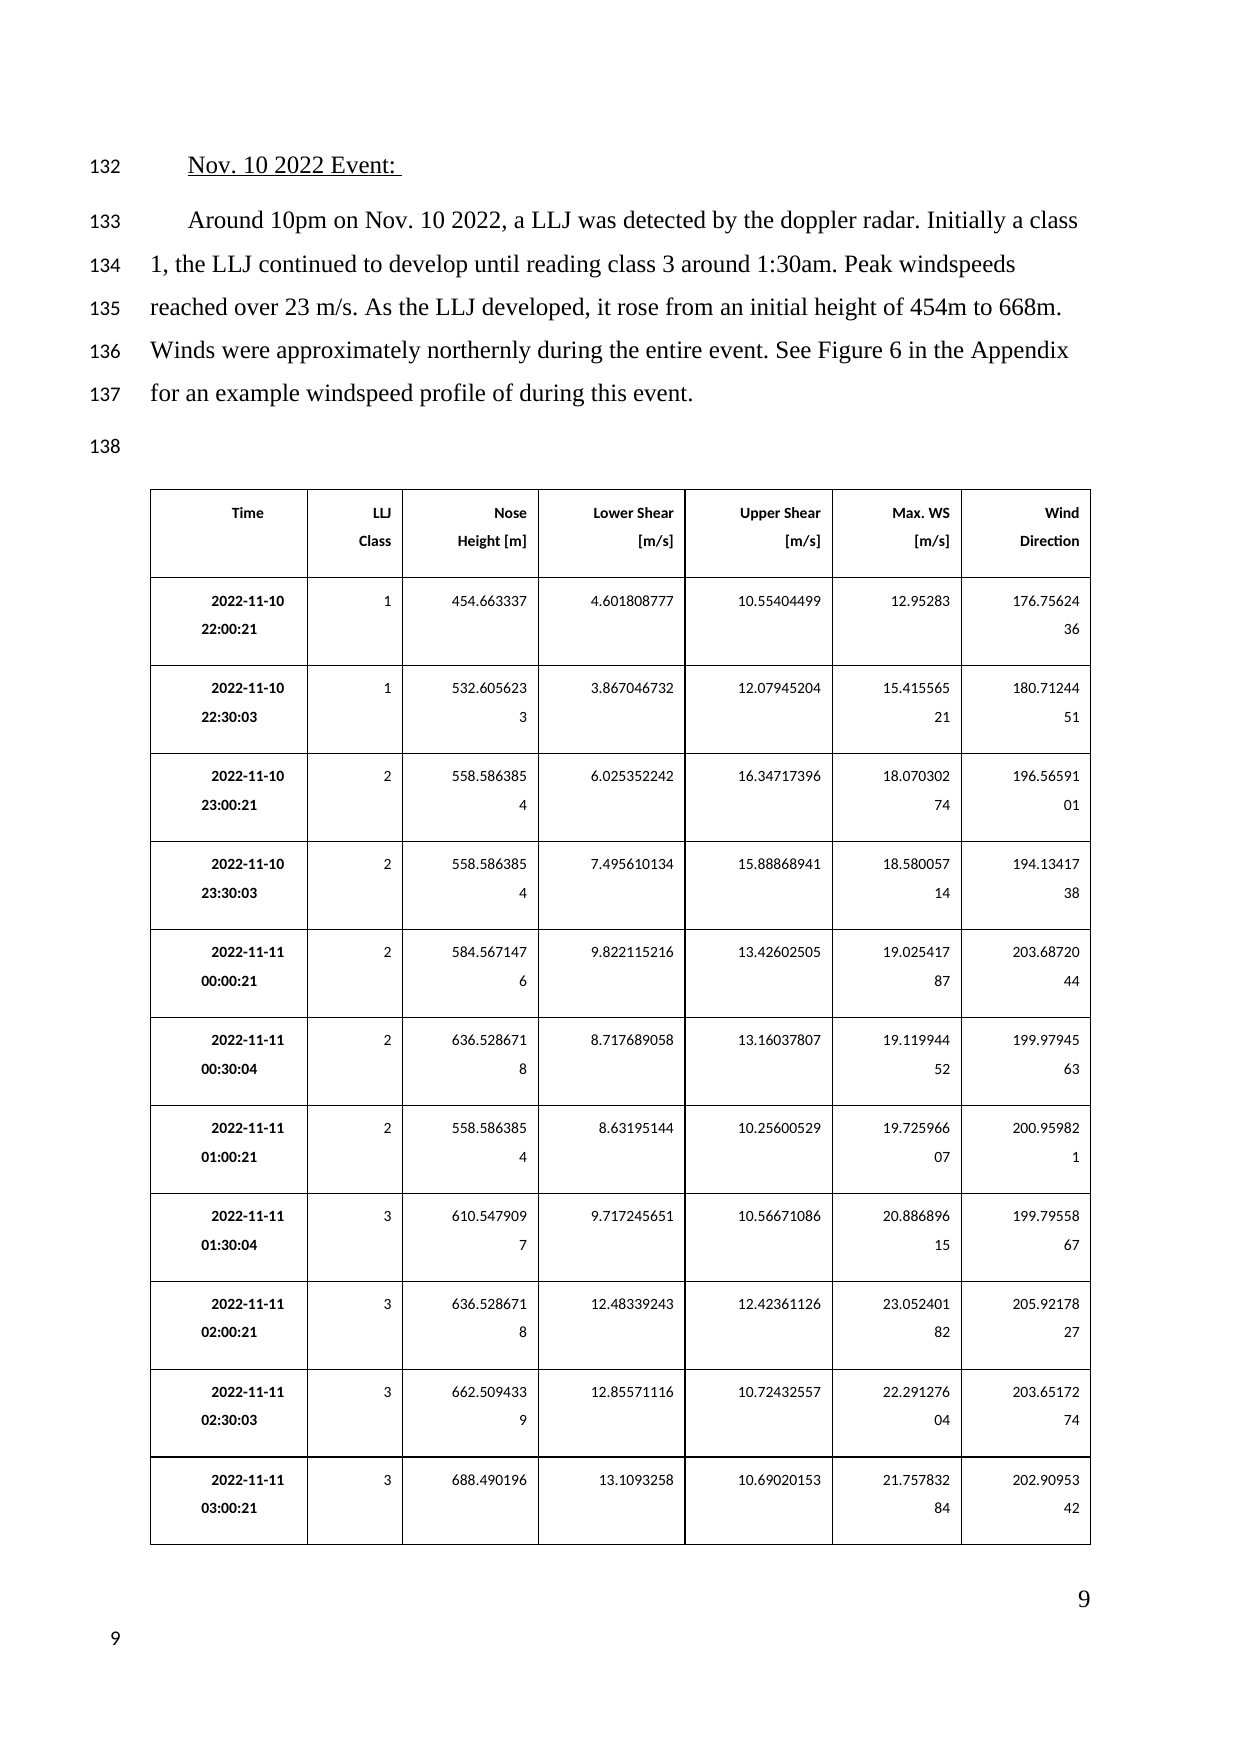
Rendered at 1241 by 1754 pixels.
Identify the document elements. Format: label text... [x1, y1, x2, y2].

table_cell 12.85571116 [539, 1370, 684, 1456]
table_cell 23.05240182 [833, 1282, 961, 1368]
table_cell 19.11994452 [833, 1018, 961, 1105]
table_cell 1 [308, 666, 402, 753]
table_cell 9.717245651 [539, 1194, 684, 1281]
table_header Nose Height [m] [403, 490, 538, 577]
table_cell 15.41556521 [833, 666, 961, 753]
table_cell 12.42361126 [686, 1282, 832, 1368]
table_cell 2 [308, 842, 402, 929]
table_cell 2022-11-11 02:30:03 [151, 1370, 307, 1456]
table_cell 18.58005714 [833, 842, 961, 929]
table_cell 2 [308, 1106, 402, 1193]
table_cell 558.5863854 [403, 754, 538, 841]
table_cell 199.7955867 [962, 1194, 1090, 1281]
table_cell 3 [308, 1370, 402, 1456]
table_cell 10.55404499 [686, 578, 832, 665]
table_cell 2022-11-10 23:00:21 [151, 754, 307, 841]
table_cell 10.56671086 [686, 1194, 832, 1281]
text Around 10pm on Nov. 10 2022, a LLJ was detected by the doppler radar. Initially a class 1, the LLJ continued to develop until reading class 3 around 1:30am. Peak windspeeds reached over 23 m/s. As the LLJ developed, it rose from an initial height of 454m to 668m. Winds were approximately northernly during the entire event. See Figure 6 in the Appendix for an example windspeed profile of during this event. [150, 206, 1090, 407]
table_cell 2022-11-11 01:00:21 [151, 1106, 307, 1193]
table_cell 20.88689615 [833, 1194, 961, 1281]
table_cell 454.663337 [403, 578, 538, 665]
table_cell 205.9217827 [962, 1282, 1090, 1368]
table_cell 662.5094339 [403, 1370, 538, 1456]
table_header LLJ Class [308, 490, 402, 577]
table_cell 584.5671476 [403, 930, 538, 1017]
table_cell 3 [308, 1458, 402, 1544]
table_cell 636.5286718 [403, 1018, 538, 1105]
table_header Lower Shear [m/s] [539, 490, 684, 577]
table_cell 2022-11-10 22:00:21 [151, 578, 307, 665]
table_cell 22.29127604 [833, 1370, 961, 1456]
table_cell 2022-11-11 00:30:04 [151, 1018, 307, 1105]
table_cell 2022-11-11 03:00:21 [151, 1458, 307, 1544]
table_cell 636.5286718 [403, 1282, 538, 1368]
table_cell 176.7562436 [962, 578, 1090, 665]
table_cell 3 [308, 1282, 402, 1368]
table_cell 13.16037807 [686, 1018, 832, 1105]
table_cell 2022-11-11 00:00:21 [151, 930, 307, 1017]
table_cell 532.6056233 [403, 666, 538, 753]
table_cell 19.72596607 [833, 1106, 961, 1193]
table_cell 610.5479097 [403, 1194, 538, 1281]
table_cell 180.7124451 [962, 666, 1090, 753]
table_cell 21.75783284 [833, 1458, 961, 1544]
table_cell 2022-11-10 22:30:03 [151, 666, 307, 753]
table_cell 10.72432557 [686, 1370, 832, 1456]
table_cell 1 [308, 578, 402, 665]
table_header Wind Direction [962, 490, 1090, 577]
table_cell 3.867046732 [539, 666, 684, 753]
table_cell 18.07030274 [833, 754, 961, 841]
table_cell 196.5659101 [962, 754, 1090, 841]
table_cell 2 [308, 1018, 402, 1105]
table_cell 8.63195144 [539, 1106, 684, 1193]
table_cell 2022-11-11 01:30:04 [151, 1194, 307, 1281]
table_cell 2 [308, 754, 402, 841]
table_cell 2022-11-11 02:00:21 [151, 1282, 307, 1368]
table_cell 7.495610134 [539, 842, 684, 929]
table_cell 4.601808777 [539, 578, 684, 665]
table_cell 15.88868941 [686, 842, 832, 929]
text Nov. 10 2022 Event: [150, 150, 1090, 179]
table_cell 2022-11-10 23:30:03 [151, 842, 307, 929]
table_header Upper Shear [m/s] [686, 490, 832, 577]
table_cell 13.1093258 [539, 1458, 684, 1544]
table_cell 13.42602505 [686, 930, 832, 1017]
table_cell 16.34717396 [686, 754, 832, 841]
table_cell 10.69020153 [686, 1458, 832, 1544]
table_cell 12.95283 [833, 578, 961, 665]
table_cell 6.025352242 [539, 754, 684, 841]
table_cell 2 [308, 930, 402, 1017]
table_cell 203.6872044 [962, 930, 1090, 1017]
table_cell 199.9794563 [962, 1018, 1090, 1105]
table_cell 203.6517274 [962, 1370, 1090, 1456]
table_header Max. WS [m/s] [833, 490, 961, 577]
table_cell 558.5863854 [403, 842, 538, 929]
table_cell 12.07945204 [686, 666, 832, 753]
table_cell 558.5863854 [403, 1106, 538, 1193]
table_cell 12.48339243 [539, 1282, 684, 1368]
table_cell 3 [308, 1194, 402, 1281]
table_cell 194.1341738 [962, 842, 1090, 929]
table_cell 19.02541787 [833, 930, 961, 1017]
table_cell 10.25600529 [686, 1106, 832, 1193]
table_cell 202.9095342 [962, 1458, 1090, 1544]
table_cell 8.717689058 [539, 1018, 684, 1105]
table_header Time [151, 490, 307, 577]
table_cell 688.490196 [403, 1458, 538, 1544]
table_cell 200.959821 [962, 1106, 1090, 1193]
table_cell 9.822115216 [539, 930, 684, 1017]
